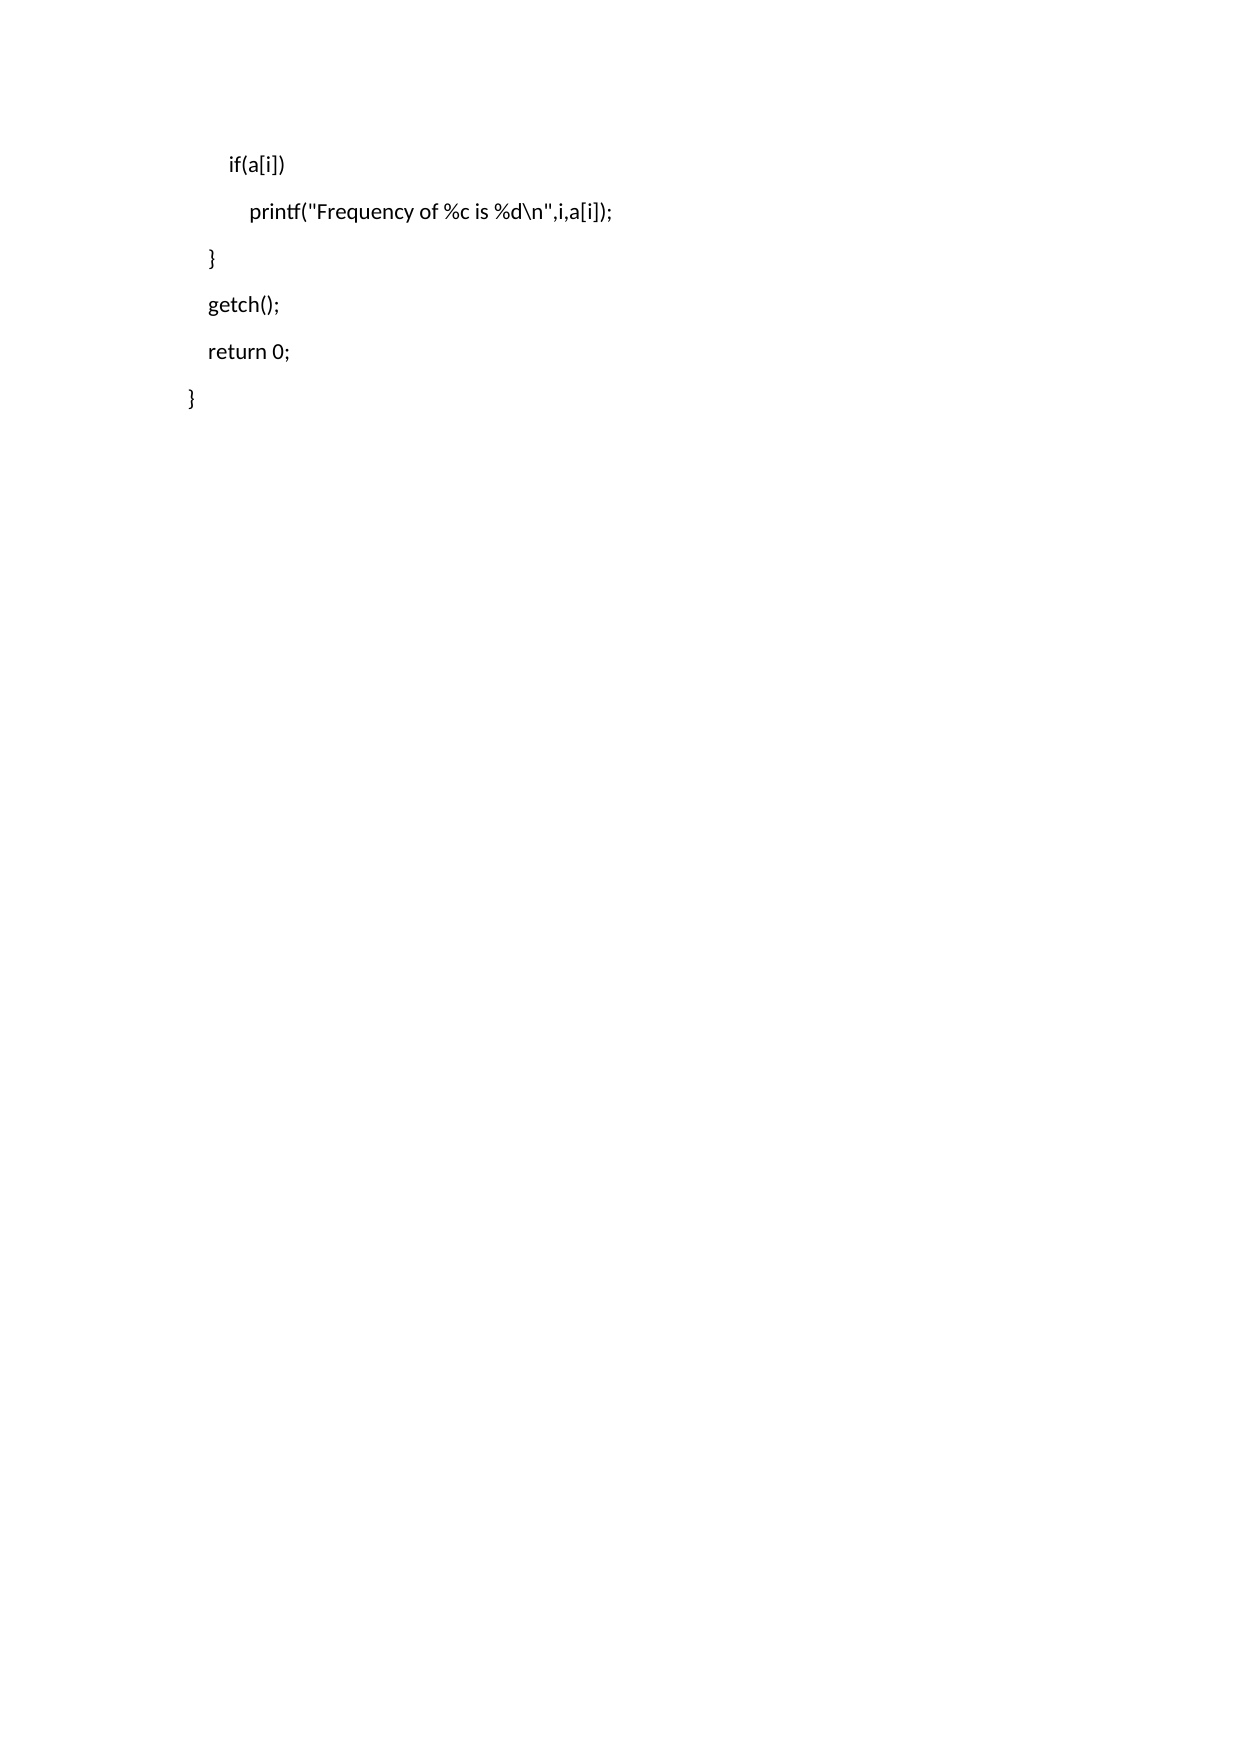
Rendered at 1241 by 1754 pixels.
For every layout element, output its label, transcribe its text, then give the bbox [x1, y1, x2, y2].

text } [187, 384, 1090, 412]
text printf("Frequency of %c is %d\n",i,a[i]); [187, 197, 1090, 225]
text return 0; [187, 337, 1090, 366]
text } [187, 244, 1090, 272]
text getch(); [187, 291, 1090, 319]
text if(a[i]) [187, 150, 1090, 178]
